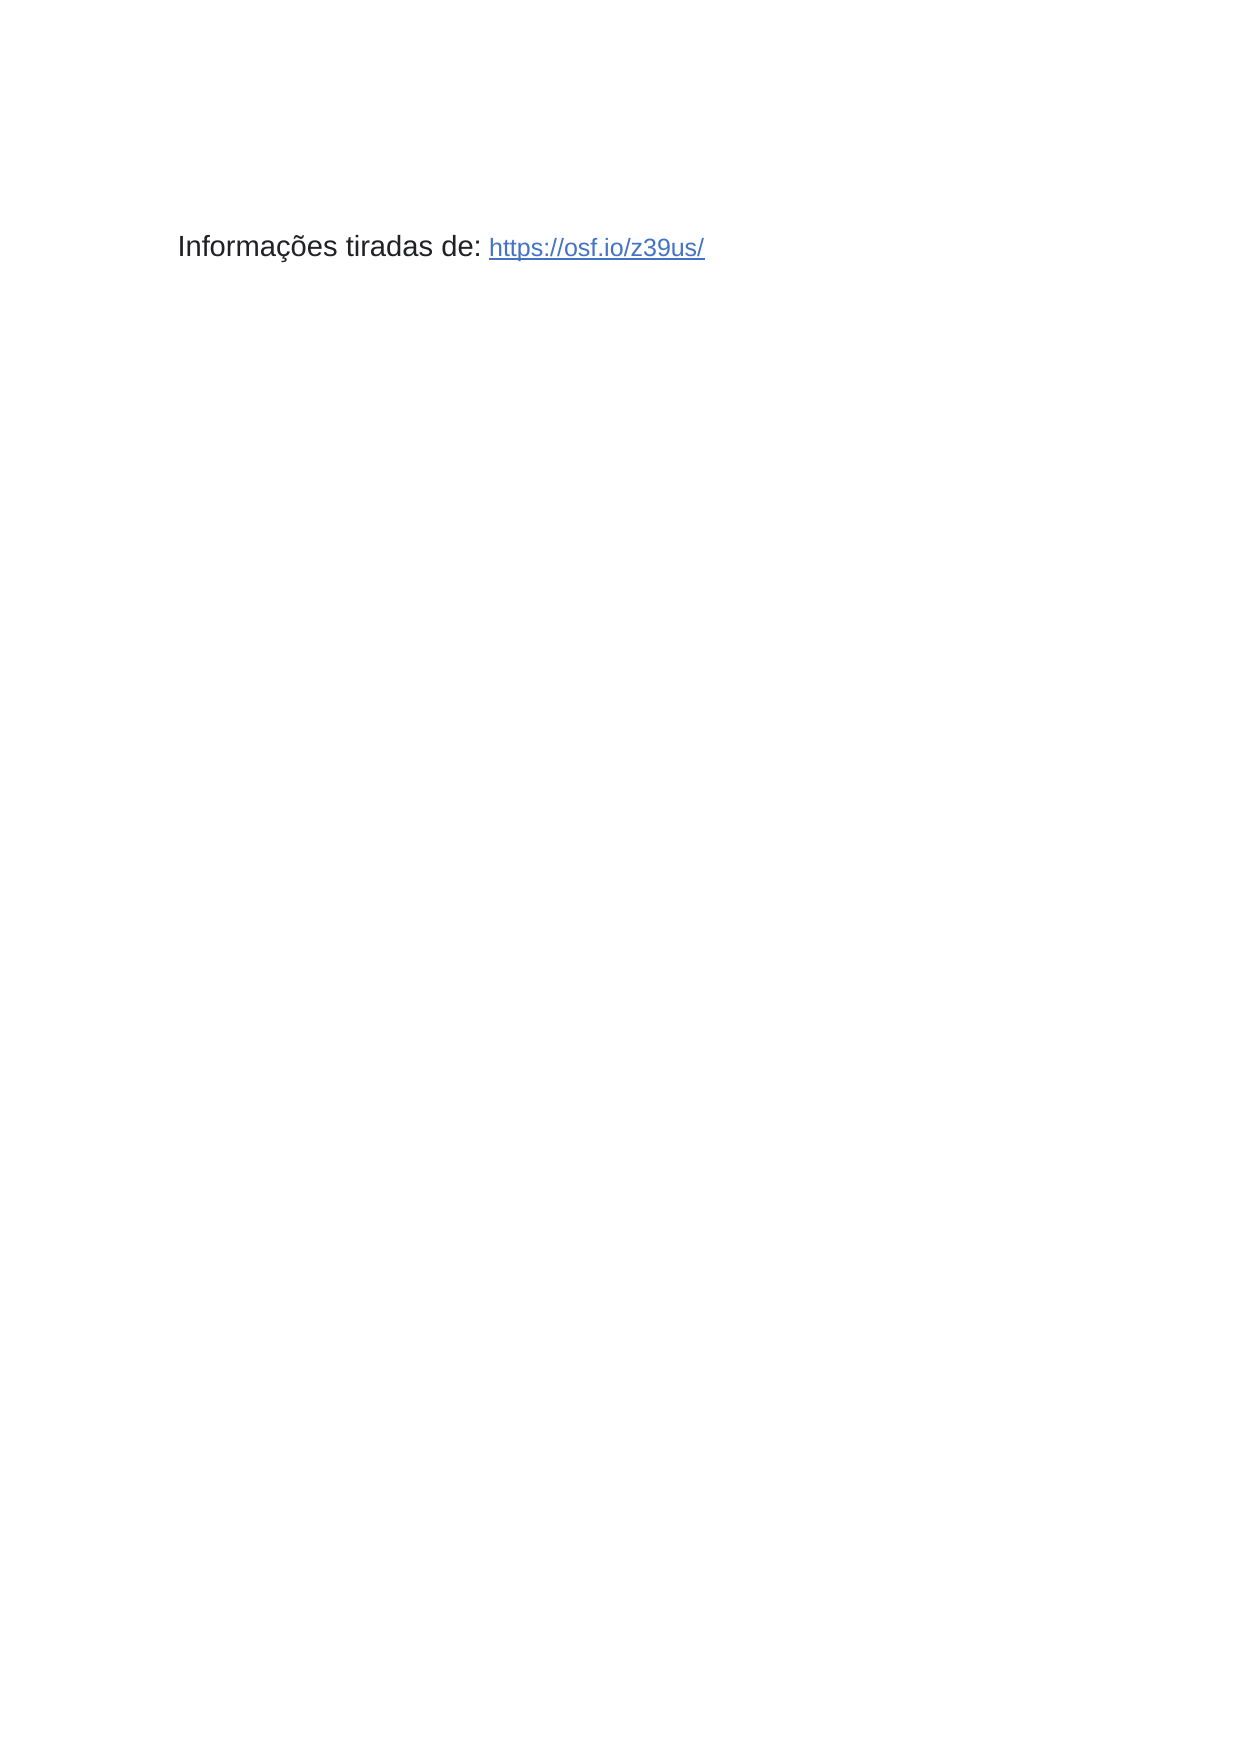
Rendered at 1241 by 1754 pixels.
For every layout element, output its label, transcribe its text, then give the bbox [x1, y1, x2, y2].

text Informações tiradas de: https://osf.io/z39us/ [177, 207, 1063, 263]
